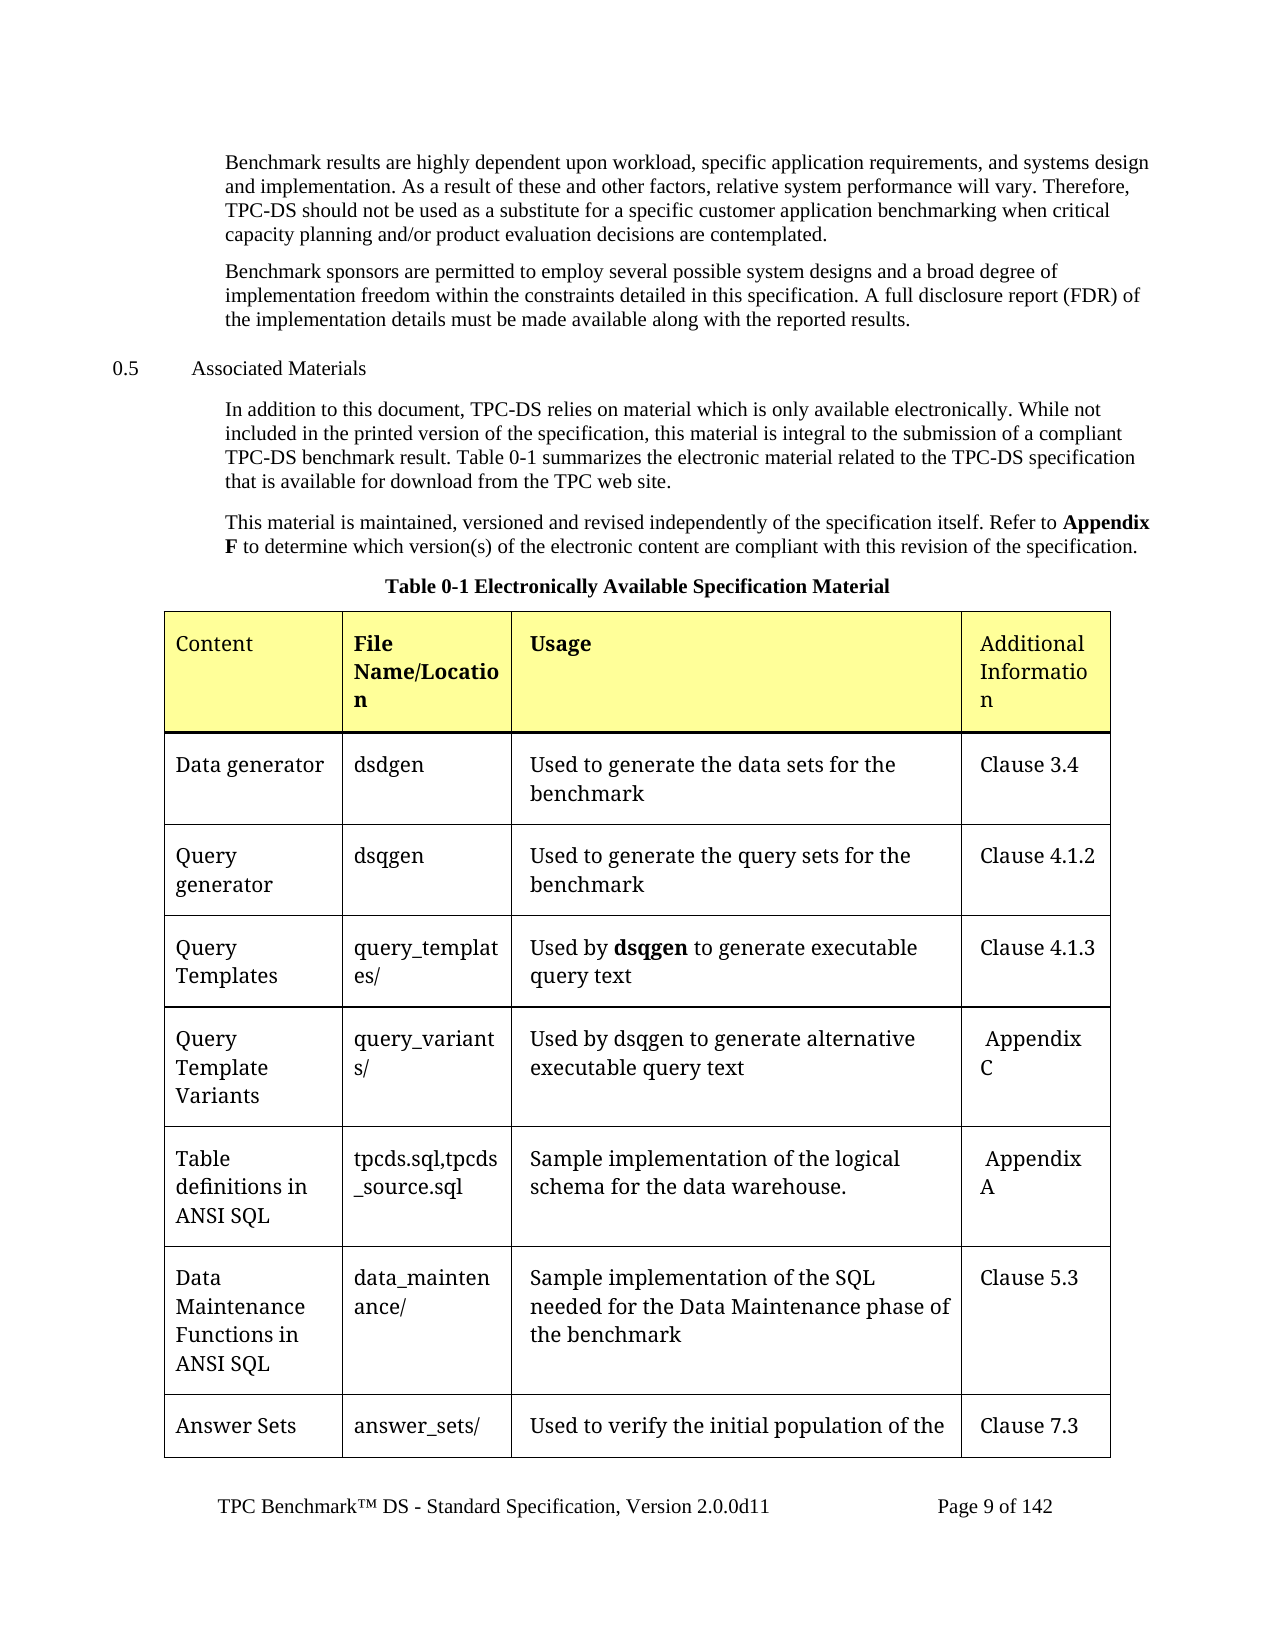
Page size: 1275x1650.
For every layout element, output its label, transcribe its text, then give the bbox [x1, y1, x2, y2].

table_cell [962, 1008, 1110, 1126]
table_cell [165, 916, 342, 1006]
text Associated Materials [112, 356, 1162, 380]
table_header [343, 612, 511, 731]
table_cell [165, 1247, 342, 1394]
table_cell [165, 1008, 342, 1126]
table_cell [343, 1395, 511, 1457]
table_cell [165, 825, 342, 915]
text This material is maintained, versioned and revised independently of the specification itself. Refer to Appendix F to determine which version(s) of the electronic content are compliant with this revision of the specification. [225, 509, 1162, 558]
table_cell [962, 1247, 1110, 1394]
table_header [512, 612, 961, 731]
list Table 0-1 Electronically Available Specification Material [112, 574, 1162, 598]
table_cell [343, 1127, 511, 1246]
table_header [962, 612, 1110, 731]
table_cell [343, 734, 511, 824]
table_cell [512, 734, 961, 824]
list Benchmark results are highly dependent upon workload, specific application requirements, and systems design and implementation. As a result of these and other factors, relative system performance will vary. Therefore, TPC-DS should not be used as a substitute for a specific customer application benchmarking when critical capacity planning and/or product evaluation decisions are contemplated. [225, 150, 1162, 246]
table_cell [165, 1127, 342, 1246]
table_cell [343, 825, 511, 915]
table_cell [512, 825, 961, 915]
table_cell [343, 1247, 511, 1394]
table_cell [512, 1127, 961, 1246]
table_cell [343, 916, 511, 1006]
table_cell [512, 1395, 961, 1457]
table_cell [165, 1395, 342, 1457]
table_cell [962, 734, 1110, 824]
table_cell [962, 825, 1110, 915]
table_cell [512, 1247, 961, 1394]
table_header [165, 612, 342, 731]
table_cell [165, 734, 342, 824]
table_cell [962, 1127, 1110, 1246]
list Benchmark sponsors are permitted to employ several possible system designs and a broad degree of implementation freedom within the constraints detailed in this specification. A full disclosure report (FDR) of the implementation details must be made available along with the reported results. [225, 259, 1162, 331]
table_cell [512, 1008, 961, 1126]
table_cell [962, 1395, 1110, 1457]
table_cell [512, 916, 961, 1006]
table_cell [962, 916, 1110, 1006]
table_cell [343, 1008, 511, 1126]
